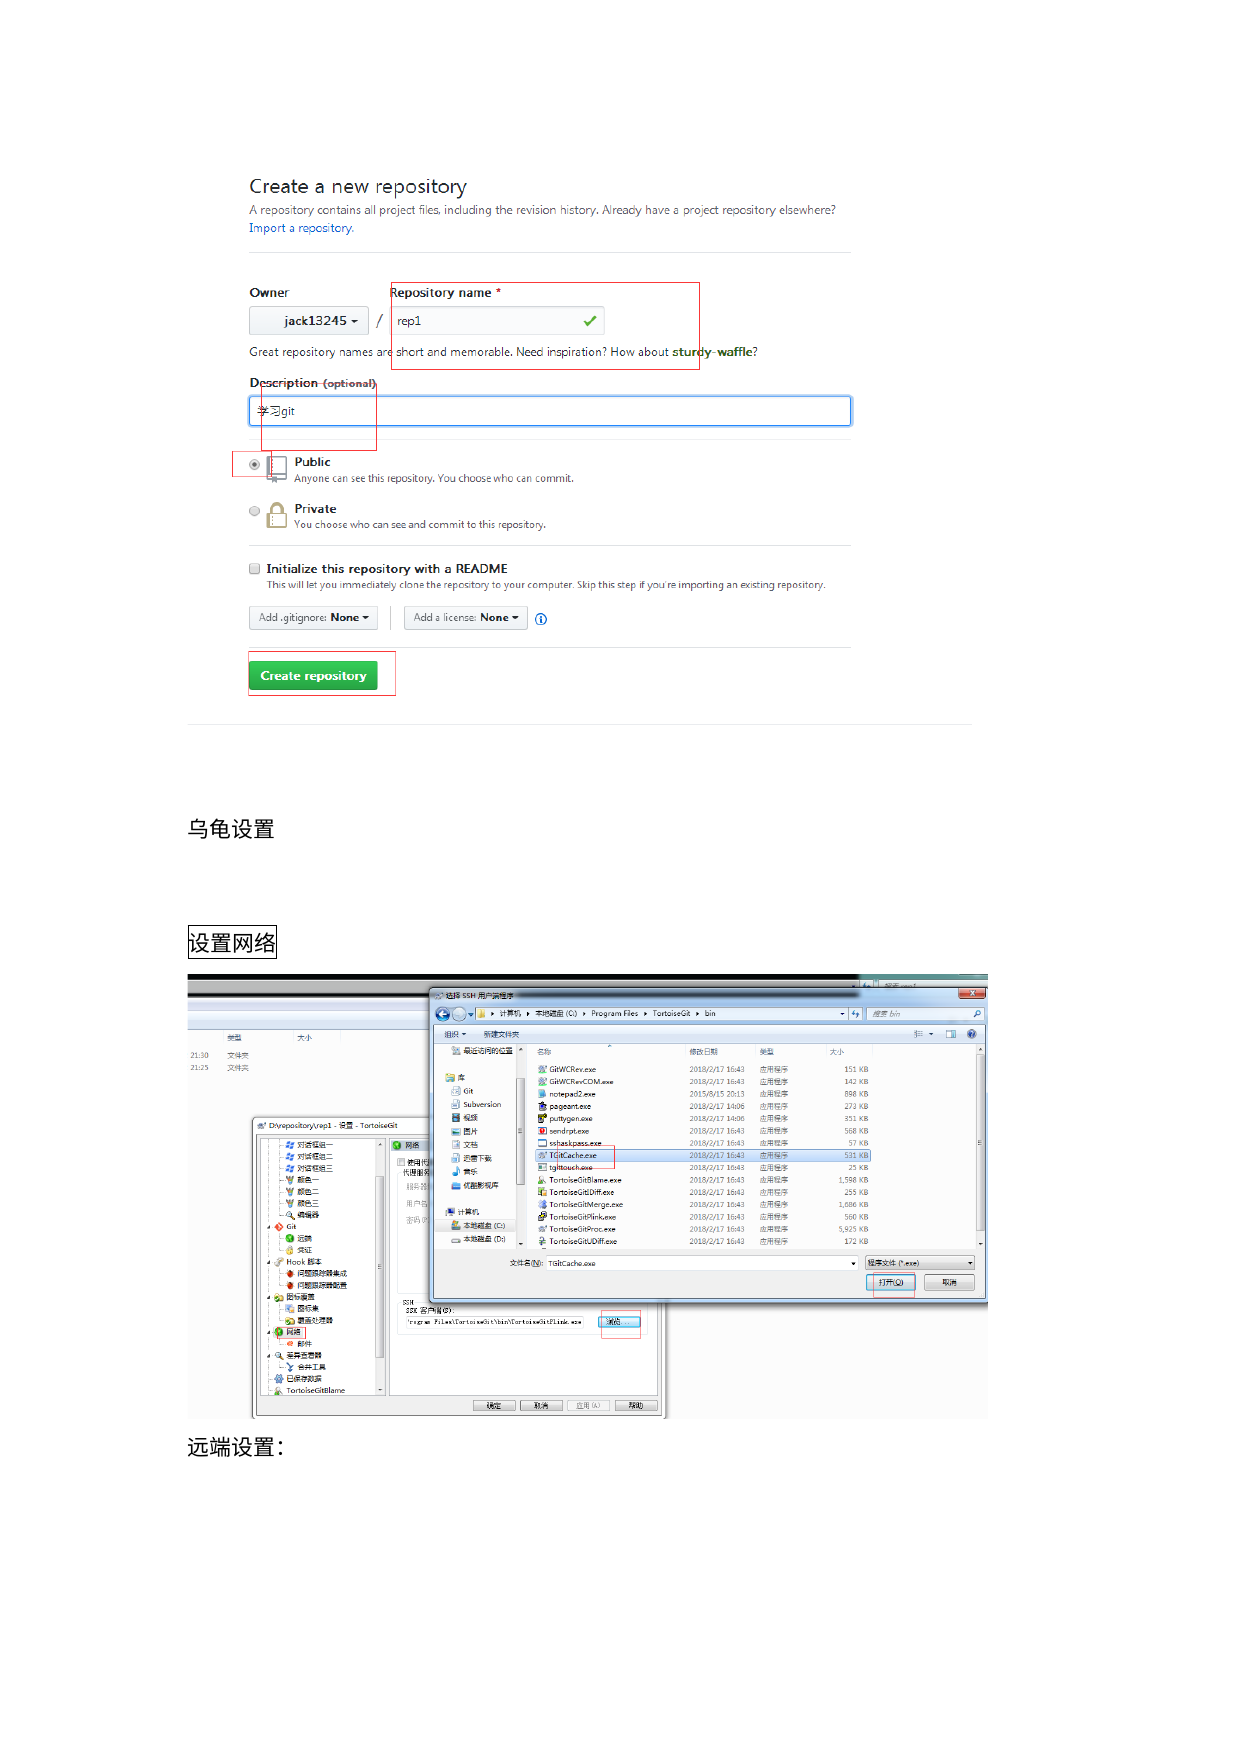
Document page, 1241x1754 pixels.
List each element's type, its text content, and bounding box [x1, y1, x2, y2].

picture [187, 162, 997, 730]
text 远端设置： [187, 1429, 1053, 1462]
text 设置网络 [187, 909, 1053, 974]
picture [187, 974, 988, 1419]
text 乌龟设置 [187, 812, 1053, 844]
